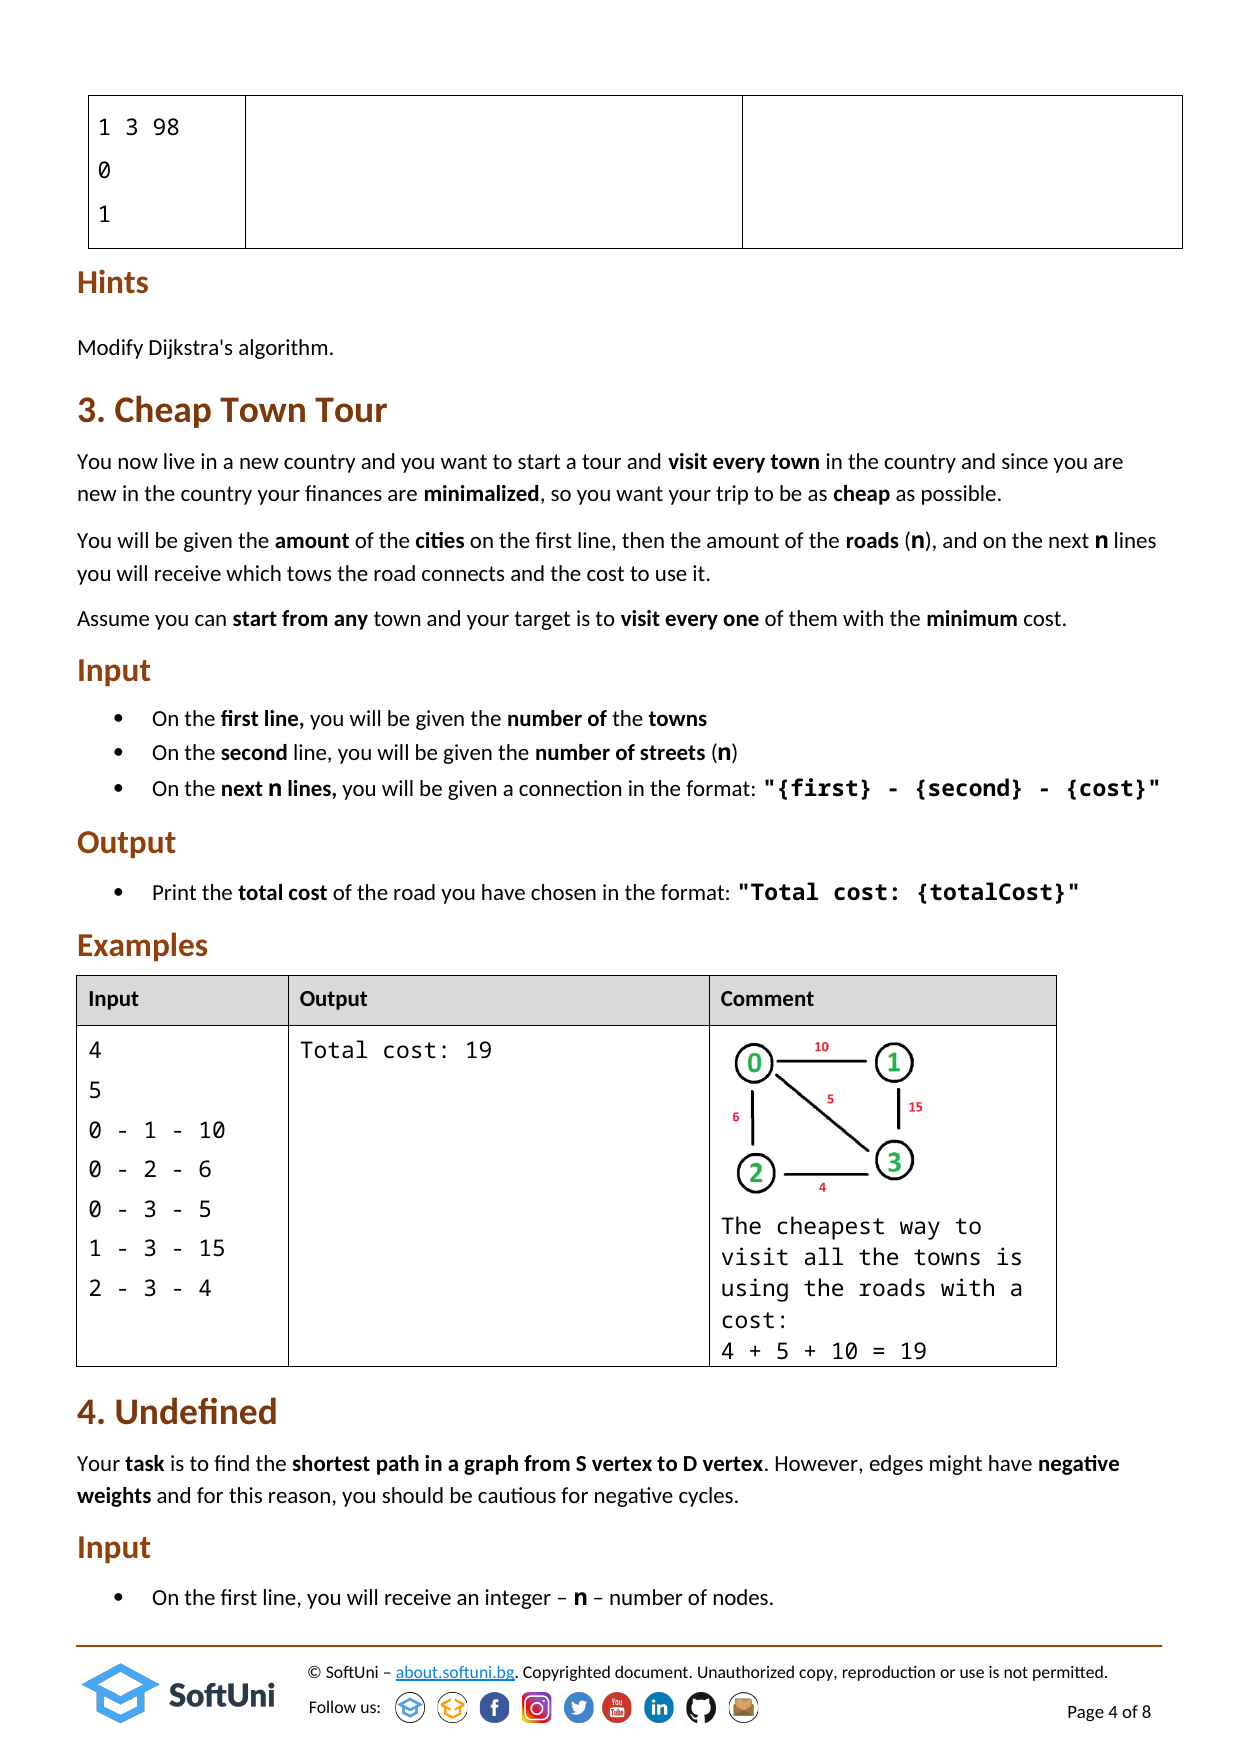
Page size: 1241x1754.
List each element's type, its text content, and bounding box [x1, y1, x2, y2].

text You will be given the amount of the cities on the first line, then the amount of the roads (n), and on the next n lines you will receive which tows the road connects and the cost to use it. [77, 524, 1163, 588]
subtitle Input [77, 1526, 1163, 1567]
subtitle Input [77, 649, 1163, 690]
list On the first line, you will be given the number of the towns [114, 704, 1163, 732]
picture [728, 1692, 759, 1723]
picture [720, 1034, 933, 1202]
text Your task is to find the shortest path in a graph from S vertex to D vertex. However, edges might have negative weights and for this reason, you should be cautious for negative cycles. [77, 1449, 1163, 1509]
picture [479, 1692, 510, 1723]
subtitle Output [77, 821, 1163, 861]
list On the second line, you will be given the number of streets (n) [114, 736, 1163, 767]
picture [644, 1714, 653, 1723]
text Modify Dijkstra's algorithm. [77, 333, 1163, 361]
subtitle Undefined [77, 1388, 1163, 1434]
table_cell Total cost: 19 [289, 1026, 709, 1366]
picture [602, 1692, 632, 1723]
picture [75, 1658, 281, 1729]
picture [686, 1692, 716, 1723]
subtitle Cheap Town Tour [77, 386, 1163, 432]
list On the first line, you will receive an integer – n – number of nodes. [114, 1581, 1163, 1612]
picture [522, 1692, 552, 1723]
text Assume you can start from any town and your target is to visit every one of them with the minimum cost. [77, 604, 1163, 632]
picture [644, 1692, 653, 1701]
table_cell [743, 96, 1182, 248]
picture [665, 1714, 674, 1723]
text You now live in a new country and you want to start a tour and visit every town in the country and since you are new in the country your finances are minimalized, so you want your trip to be as cheap as possible. [77, 447, 1163, 507]
list Print the total cost of the road you have chosen in the format: "Total cost: {totalCost}" [114, 876, 1163, 907]
subtitle Examples [77, 924, 1163, 965]
picture [395, 1692, 425, 1723]
picture [665, 1692, 674, 1701]
subtitle Hints [77, 261, 1163, 302]
table_header Comment [710, 976, 1056, 1025]
table_header Output [289, 976, 709, 1025]
picture [437, 1692, 468, 1723]
table_cell 4 5 0 - 1 - 10 0 - 2 - 6 0 - 3 - 5 1 - 3 - 15 2 - 3 - 4 [77, 1026, 288, 1366]
list On the next n lines, you will be given a connection in the format: "{first} - {second} - {cost}" [114, 772, 1163, 803]
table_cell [246, 96, 742, 248]
picture [658, 1705, 667, 1714]
table_header Input [77, 976, 288, 1025]
table_cell The cheapest way to visit all the towns is using the roads with a cost: 4 + 5 + 10 = 19 [710, 1026, 1056, 1366]
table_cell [89, 96, 245, 248]
picture [564, 1692, 594, 1723]
